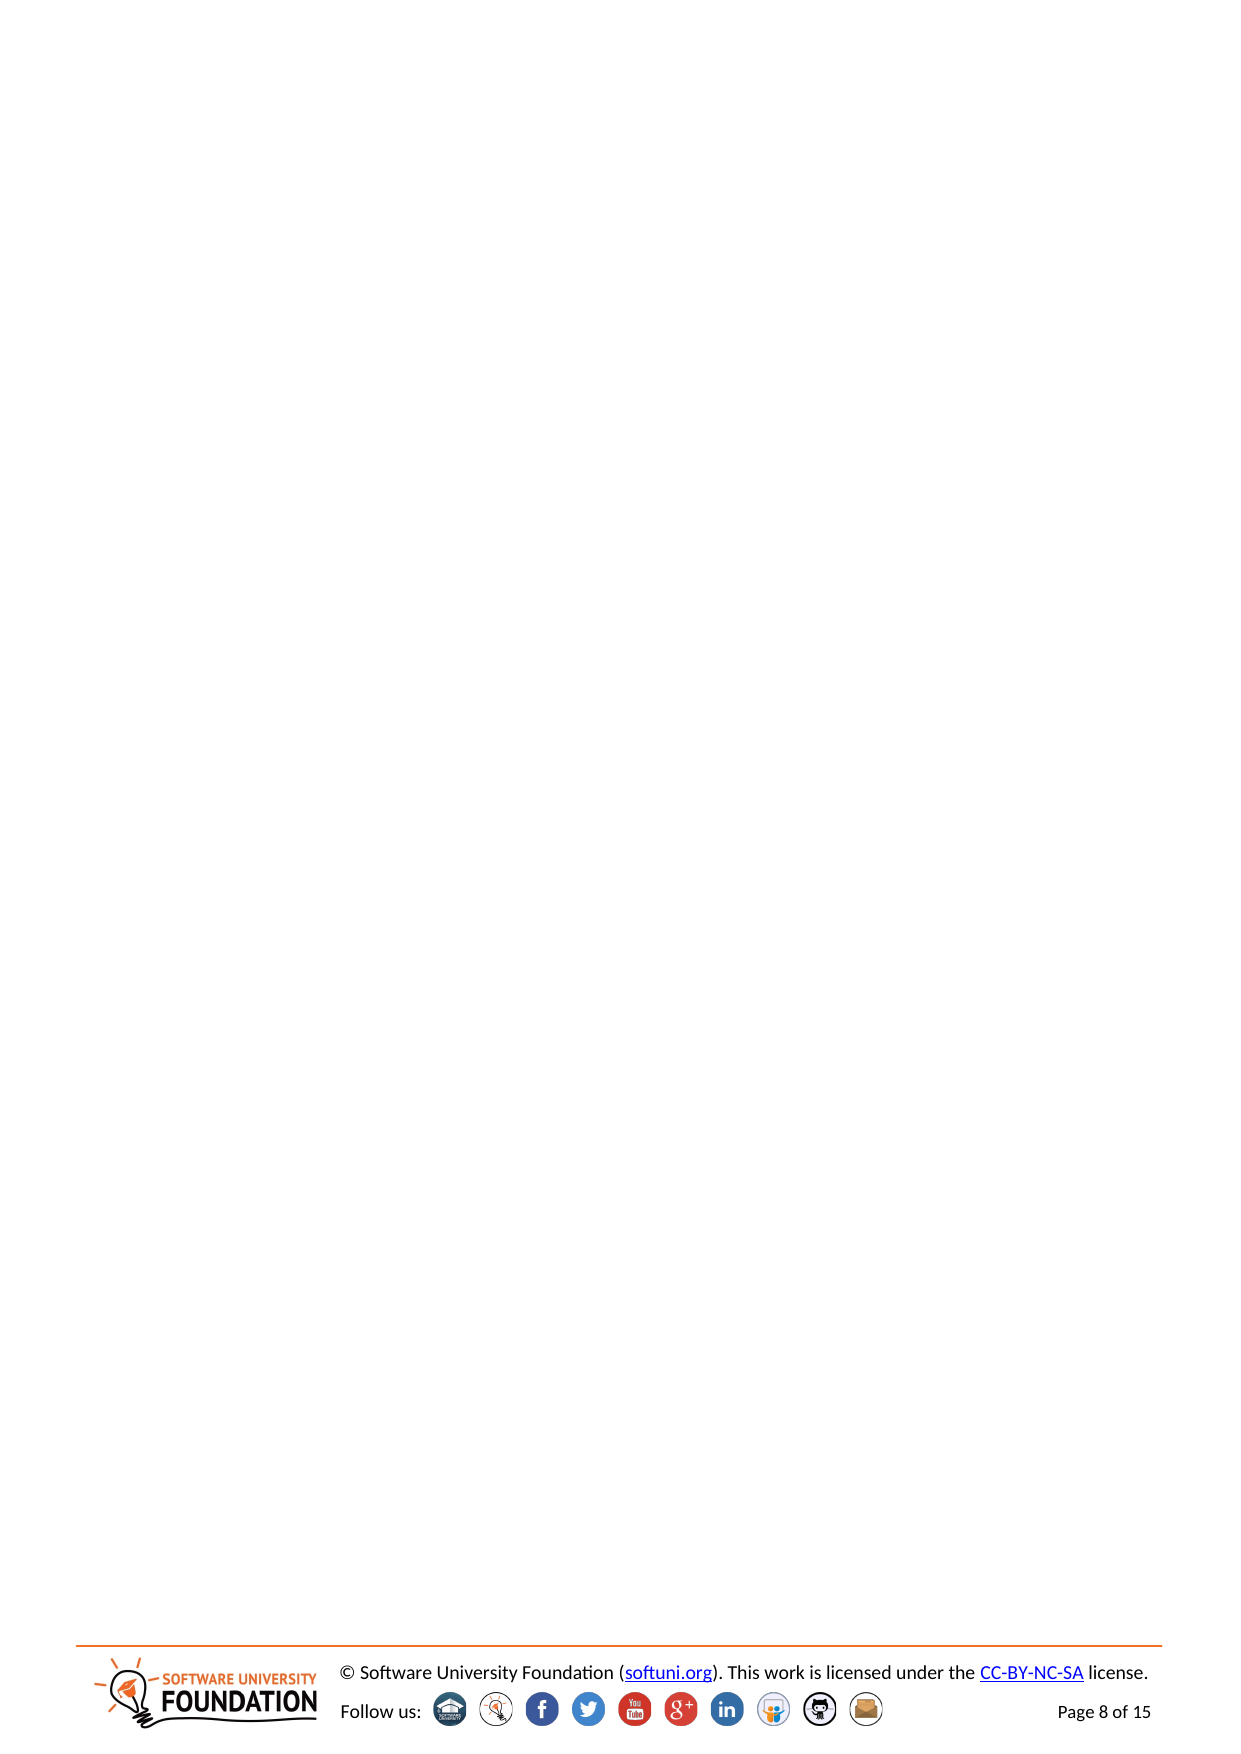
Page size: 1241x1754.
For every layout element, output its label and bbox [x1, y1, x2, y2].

picture [710, 1692, 744, 1726]
picture [757, 1692, 790, 1726]
picture [618, 1692, 652, 1726]
picture [664, 1692, 698, 1726]
picture [803, 1692, 837, 1726]
picture [93, 1656, 317, 1729]
picture [572, 1692, 605, 1726]
picture [479, 1692, 513, 1726]
picture [849, 1692, 883, 1726]
picture [525, 1692, 559, 1726]
picture [433, 1692, 467, 1726]
